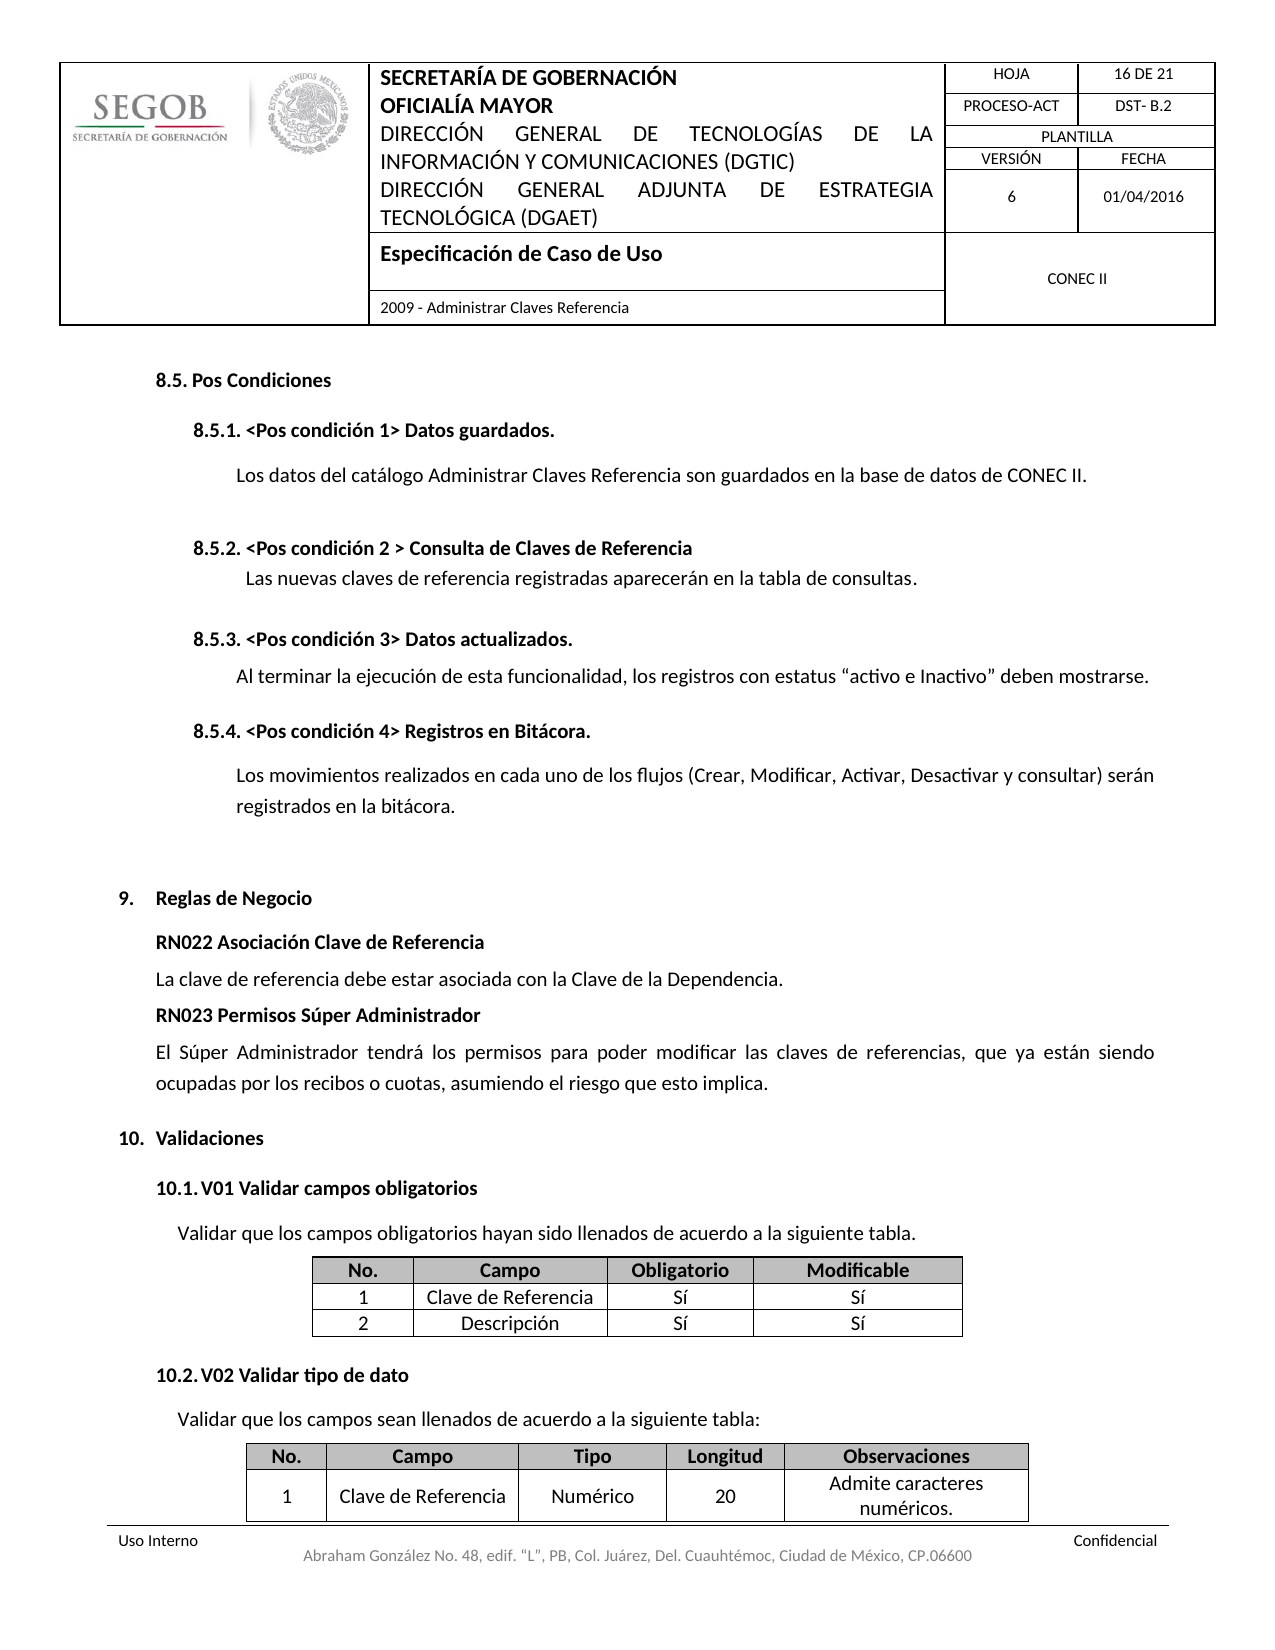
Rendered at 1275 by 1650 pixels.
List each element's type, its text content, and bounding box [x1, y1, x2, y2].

table_cell Sí [608, 1310, 753, 1336]
list Las nuevas claves de referencia registradas aparecerán en la tabla de consultas. [246, 566, 1157, 591]
table_cell Numérico [519, 1470, 666, 1521]
table_cell 20 [667, 1470, 784, 1521]
list <Pos condición 3> Datos actualizados. [193, 626, 1157, 652]
text RN022 Asociación Clave de Referencia [118, 929, 1157, 955]
picture [72, 71, 353, 175]
table_header Obligatorio [608, 1258, 753, 1283]
text Los datos del catálogo Administrar Claves Referencia son guardados en la base de datos de CONEC II. [177, 462, 1157, 487]
table_cell Clave de Referencia [327, 1470, 518, 1521]
list Validar que los campos obligatorios hayan sido llenados de acuerdo a la siguiente tabla. [156, 1220, 1157, 1245]
list Validar que los campos sean llenados de acuerdo a la siguiente tabla: [156, 1406, 1157, 1431]
table_header No. [313, 1258, 413, 1283]
table_header Campo [414, 1258, 607, 1283]
table_cell Clave de Referencia [414, 1284, 607, 1309]
table_cell Descripción [414, 1310, 607, 1336]
table_cell Sí [608, 1284, 753, 1309]
table_cell Sí [754, 1284, 962, 1309]
table_header Longitud [667, 1444, 784, 1469]
list Validaciones [118, 1125, 1157, 1151]
list <Pos condición 1> Datos guardados. [193, 418, 1157, 443]
text Los movimientos realizados en cada uno de los flujos (Crear, Modificar, Activar, Desactivar y consultar) serán registrados en la bitácora. [236, 763, 1157, 818]
table_cell Admite caracteres numéricos. [785, 1470, 1028, 1521]
text Al terminar la ejecución de esta funcionalidad, los registros con estatus “activo e Inactivo” deben mostrarse. [236, 663, 1157, 688]
list V02 Validar tipo de dato [156, 1362, 1157, 1387]
table_header Modificable [754, 1258, 962, 1283]
table_cell 1 [247, 1470, 326, 1521]
list Pos Condiciones [156, 367, 1157, 393]
list V01 Validar campos obligatorios [156, 1176, 1157, 1201]
list <Pos condición 4> Registros en Bitácora. [193, 718, 1157, 744]
table_header Campo [327, 1444, 518, 1469]
list Reglas de Negocio [118, 885, 1157, 911]
list <Pos condición 2 > Consulta de Claves de Referencia [193, 535, 1157, 561]
table_header Observaciones [785, 1444, 1028, 1469]
table_header Tipo [519, 1444, 666, 1469]
text La clave de referencia debe estar asociada con la Clave de la Dependencia. [118, 966, 1157, 991]
table_cell Sí [754, 1310, 962, 1336]
table_cell 2 [313, 1310, 413, 1336]
text RN023 Permisos Súper Administrador [156, 1003, 1157, 1028]
text El Súper Administrador tendrá los permisos para poder modificar las claves de referencias, que ya están siendo ocupadas por los recibos o cuotas, asumiendo el riesgo que esto implica. [156, 1039, 1157, 1095]
table_cell 1 [313, 1284, 413, 1309]
table_header No. [247, 1444, 326, 1469]
